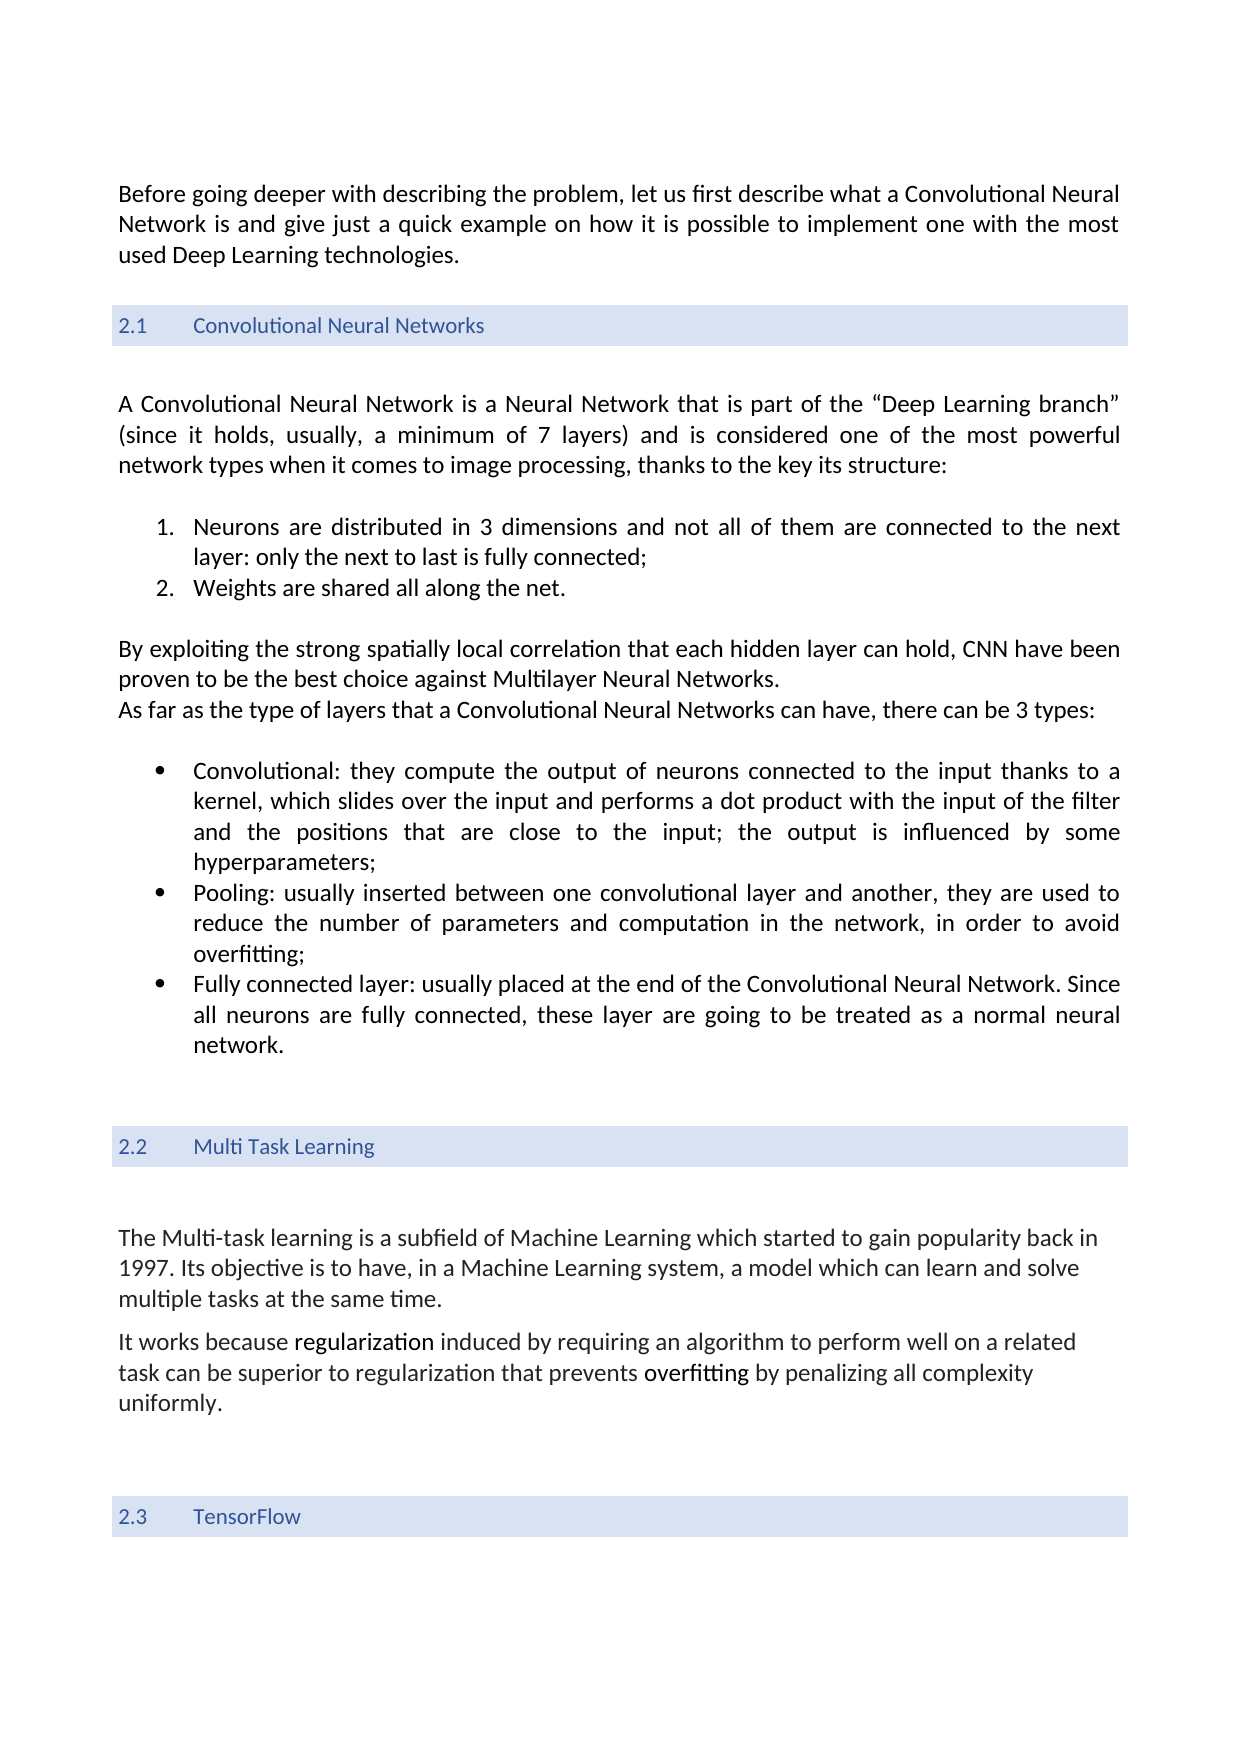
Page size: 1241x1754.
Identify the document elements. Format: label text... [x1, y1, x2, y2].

list Weights are shared all along the net. [156, 572, 1122, 602]
text As far as the type of layers that a Convolutional Neural Networks can have, there can be 3 types: [118, 694, 1122, 724]
list Convolutional: they compute the output of neurons connected to the input thanks to a kernel, which slides over the input and performs a dot product with the input of the filter and the positions that are close to the input; the output is influenced by some hyperparameters; [156, 755, 1122, 877]
text By exploiting the strong spatially local correlation that each hidden layer can hold, CNN have been proven to be the best choice against Multilayer Neural Networks. [118, 633, 1122, 694]
subtitle Multi Task Learning [118, 1132, 1122, 1160]
list Pooling: usually inserted between one convolutional layer and another, they are used to reduce the number of parameters and computation in the network, in order to avoid overfitting; [156, 877, 1122, 968]
subtitle Convolutional Neural Networks [118, 311, 1122, 339]
subtitle TensorFlow [118, 1503, 1122, 1530]
text The Multi-task learning is a subfield of Machine Learning which started to gain popularity back in 1997. Its objective is to have, in a Machine Learning system, a model which can learn and solve multiple tasks at the same time. [118, 1222, 1122, 1314]
text Before going deeper with describing the problem, let us first describe what a Convolutional Neural Network is and give just a quick example on how it is possible to implement one with the most used Deep Learning technologies. [118, 178, 1122, 270]
text A Convolutional Neural Network is a Neural Network that is part of the “Deep Learning branch” (since it holds, usually, a minimum of 7 layers) and is considered one of the most powerful network types when it comes to image processing, thanks to the key its structure: [118, 389, 1122, 480]
text It works because regularization induced by requiring an algorithm to perform well on a related task can be superior to regularization that prevents overfitting by penalizing all complexity uniformly. [118, 1326, 1122, 1418]
list Neurons are distributed in 3 dimensions and not all of them are connected to the next layer: only the next to last is fully connected; [156, 511, 1122, 572]
list Fully connected layer: usually placed at the end of the Convolutional Neural Network. Since all neurons are fully connected, these layer are going to be treated as a normal neural network. [156, 968, 1122, 1060]
